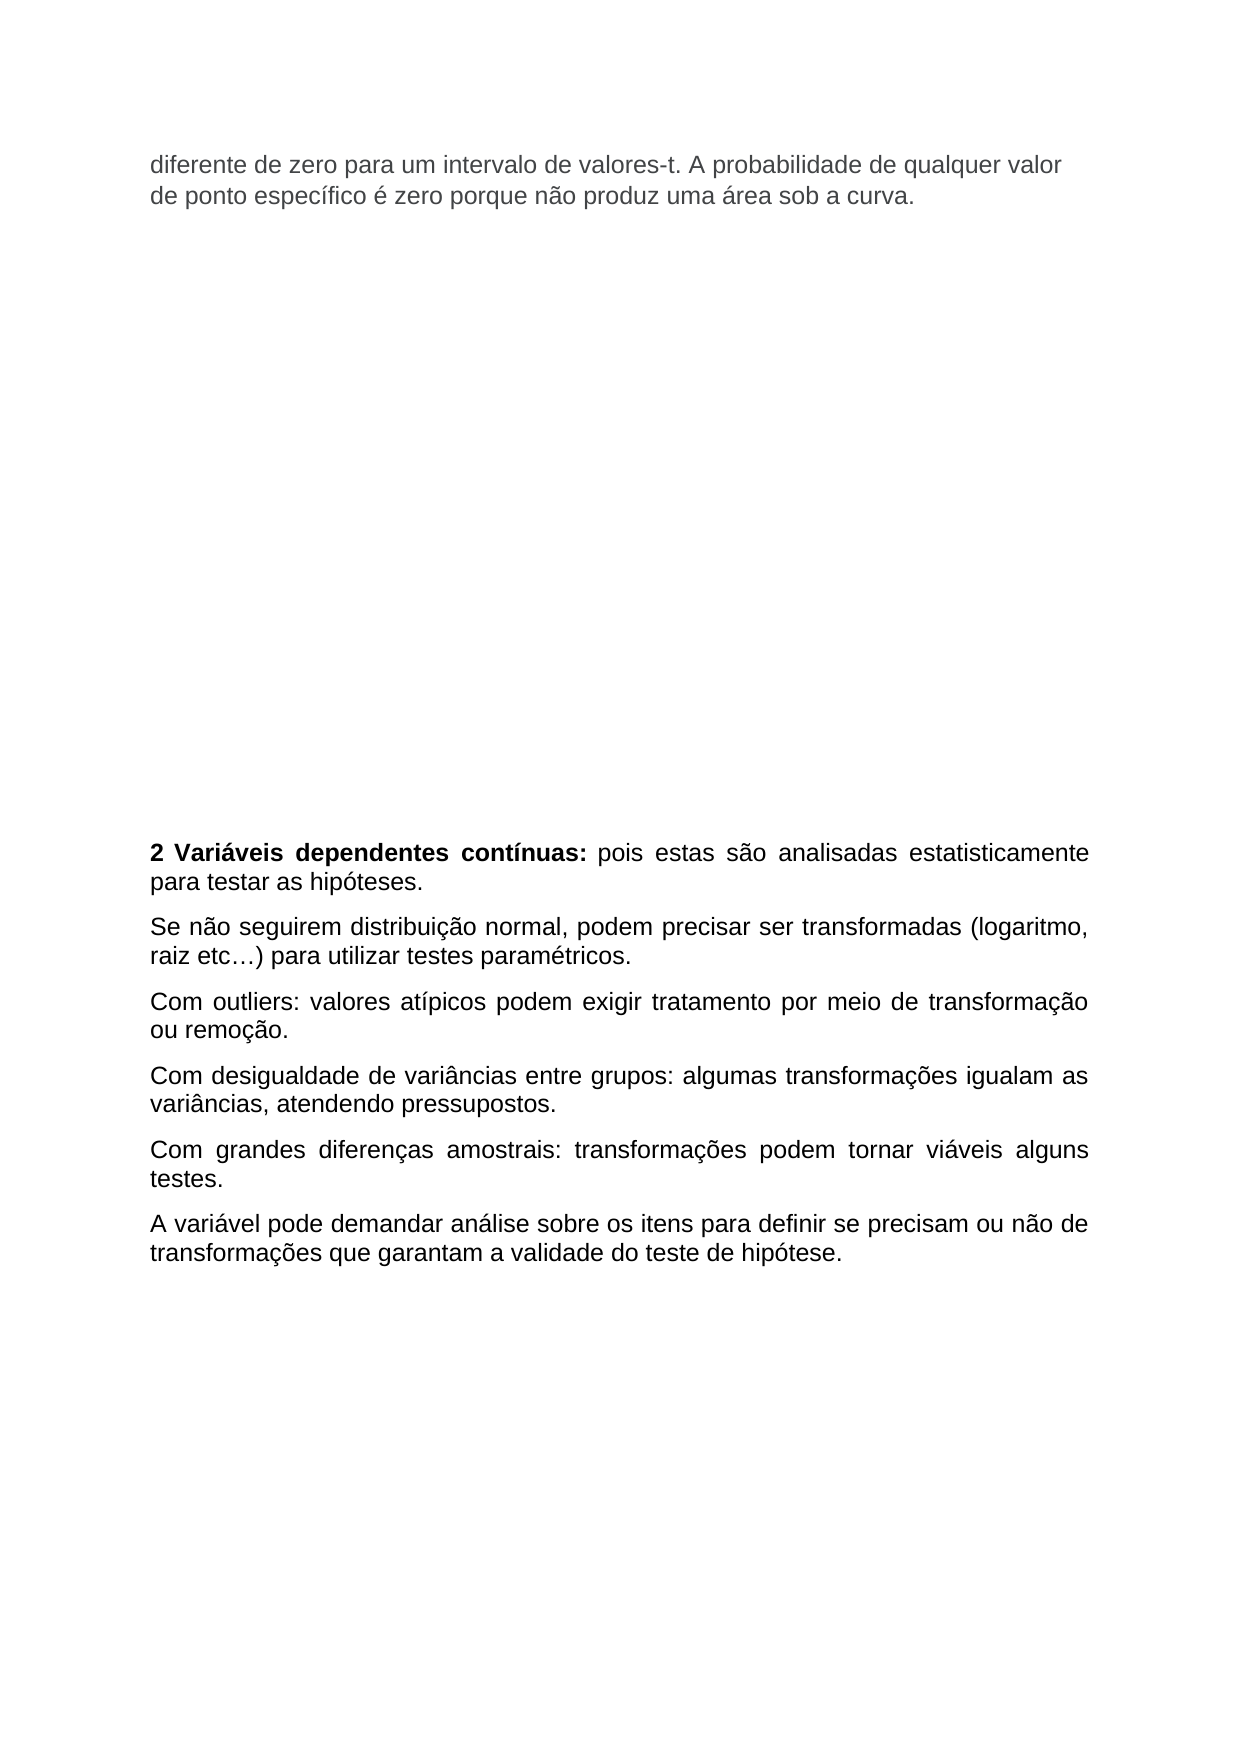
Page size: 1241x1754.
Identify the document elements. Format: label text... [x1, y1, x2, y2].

text Com desigualdade de variâncias entre grupos: algumas transformações igualam as variâncias, atendendo pressupostos. [150, 1061, 1090, 1118]
text A variável pode demandar análise sobre os itens para definir se precisam ou não de transformações que garantam a validade do teste de hipótese. [150, 1209, 1090, 1266]
text Com outliers: valores atípicos podem exigir tratamento por meio de transformação ou remoção. [150, 986, 1090, 1044]
text 2 Variáveis dependentes contínuas: pois estas são analisadas estatisticamente para testar as hipóteses. [150, 838, 1090, 896]
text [150, 150, 1090, 210]
text Se não seguirem distribuição normal, podem precisar ser transformadas (logaritmo, raiz etc…) para utilizar testes paramétricos. [150, 912, 1090, 970]
text Com grandes diferenças amostrais: transformações podem tornar viáveis alguns testes. [150, 1135, 1090, 1192]
